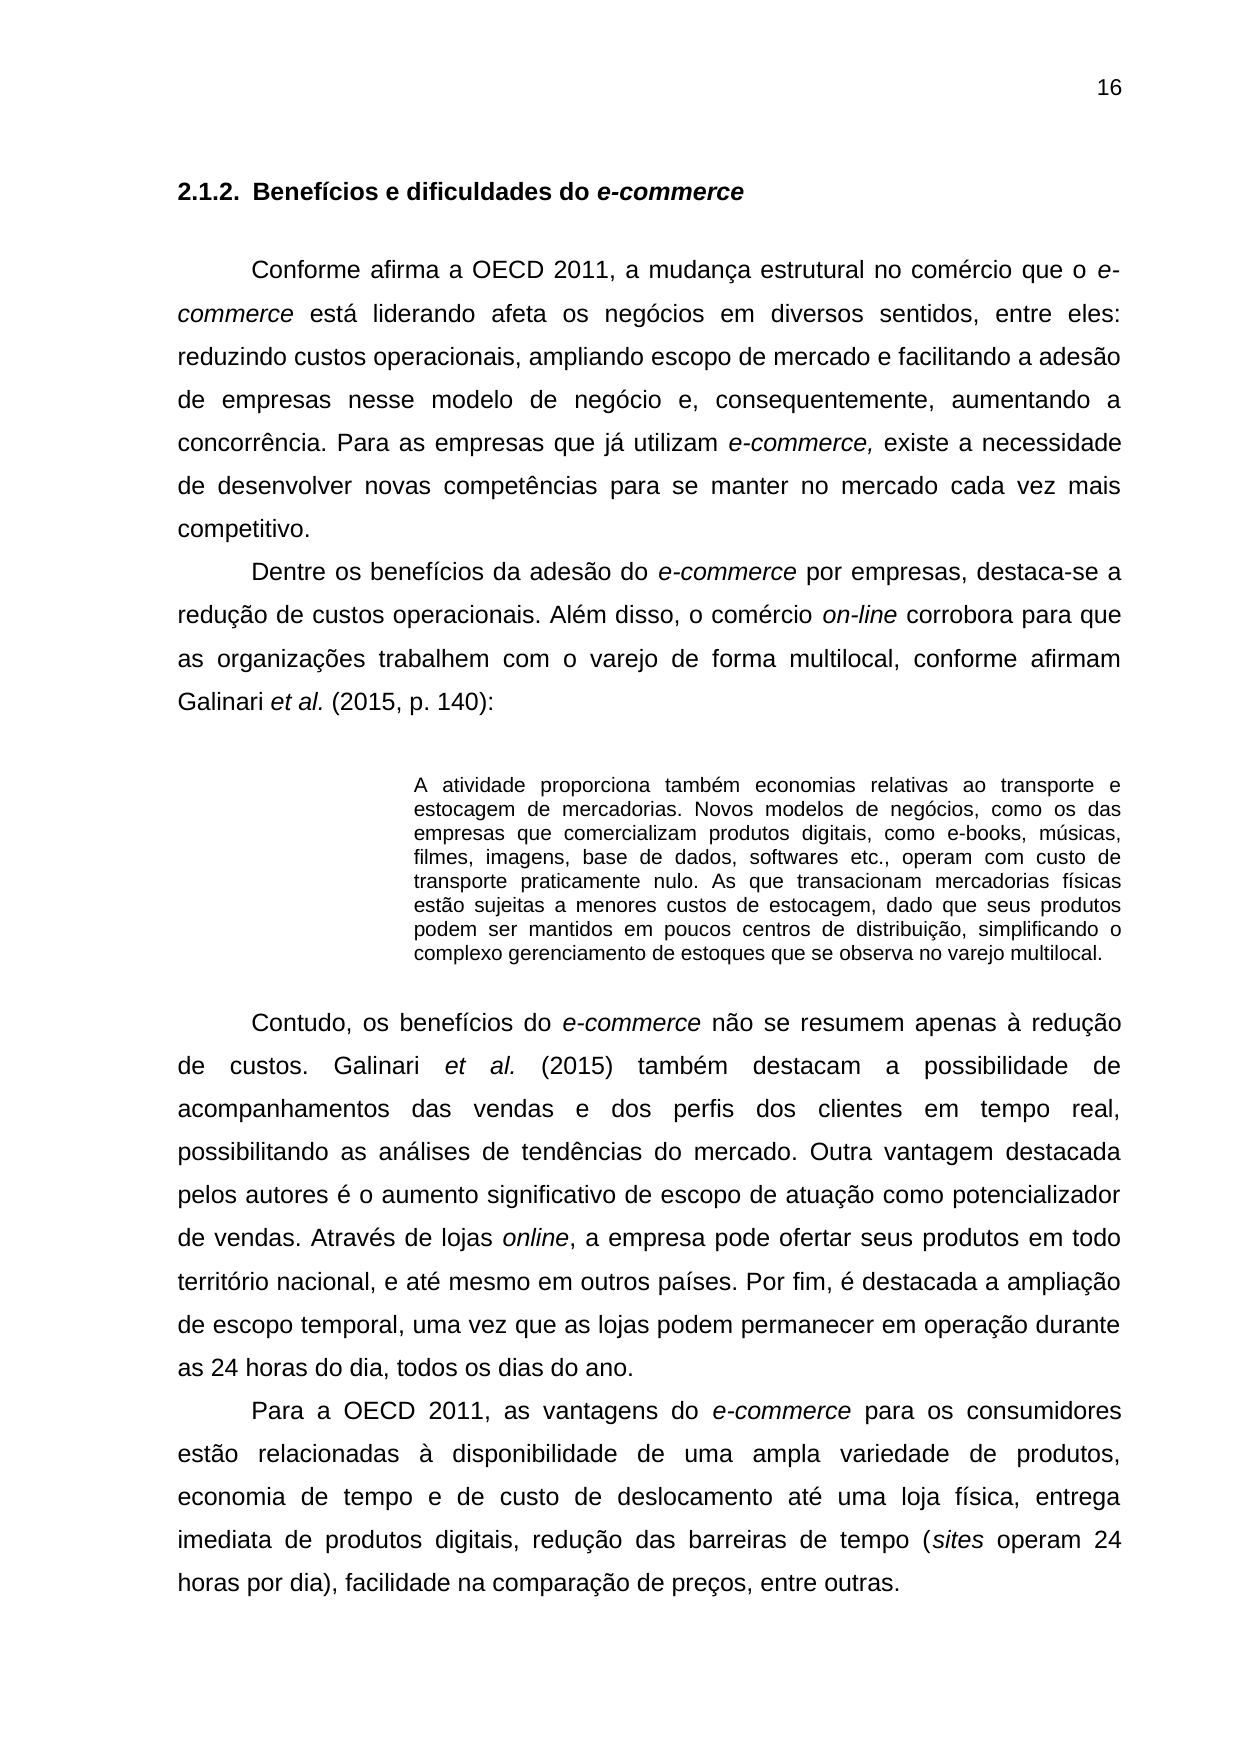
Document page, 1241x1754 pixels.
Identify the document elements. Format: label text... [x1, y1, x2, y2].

text Dentre os benefícios da adesão do e-commerce por empresas, destaca-se a redução de custos operacionais. Além disso, o comércio on-line corrobora para que as organizações trabalhem com o varejo de forma multilocal, conforme afirmam Galinari et al. (2015, p. 140): [177, 557, 1122, 715]
text Conforme afirma a OECD 2011, a mudança estrutural no comércio que o e-commerce está liderando afeta os negócios em diversos sentidos, entre eles: reduzindo custos operacionais, ampliando escopo de mercado e facilitando a adesão de empresas nesse modelo de negócio e, consequentemente, aumentando a concorrência. Para as empresas que já utilizam e-commerce, existe a necessidade de desenvolver novas competências para se manter no mercado cada vez mais competitivo. [177, 255, 1122, 543]
text Contudo, os benefícios do e-commerce não se resumem apenas à redução de custos. Galinari et al. (2015) também destacam a possibilidade de acompanhamentos das vendas e dos perfis dos clientes em tempo real, possibilitando as análises de tendências do mercado. Outra vantagem destacada pelos autores é o aumento significativo de escopo de atuação como potencializador de vendas. Através de lojas online, a empresa pode ofertar seus produtos em todo território nacional, e até mesmo em outros países. Por fim, é destacada a ampliação de escopo temporal, uma vez que as lojas podem permanecer em operação durante as 24 horas do dia, todos os dias do ano. [177, 1008, 1122, 1381]
text A atividade proporciona também economias relativas ao transporte e estocagem de mercadorias. Novos modelos de negócios, como os das empresas que comercializam produtos digitais, como e-books, músicas, filmes, imagens, base de dados, softwares etc., operam com custo de transporte praticamente nulo. As que transacionam mercadorias físicas estão sujeitas a menores custos de estocagem, dado que seus produtos podem ser mantidos em poucos centros de distribuição, simplificando o complexo gerenciamento de estoques que se observa no varejo multilocal. [413, 773, 1122, 964]
text Para a OECD 2011, as vantagens do e-commerce para os consumidores estão relacionadas à disponibilidade de uma ampla variedade de produtos, economia de tempo e de custo de deslocamento até uma loja física, entrega imediata de produtos digitais, redução das barreiras de tempo (sites operam 24 horas por dia), facilidade na comparação de preços, entre outras. [177, 1396, 1122, 1597]
subtitle Benefícios e dificuldades do e-commerce [177, 177, 1122, 206]
